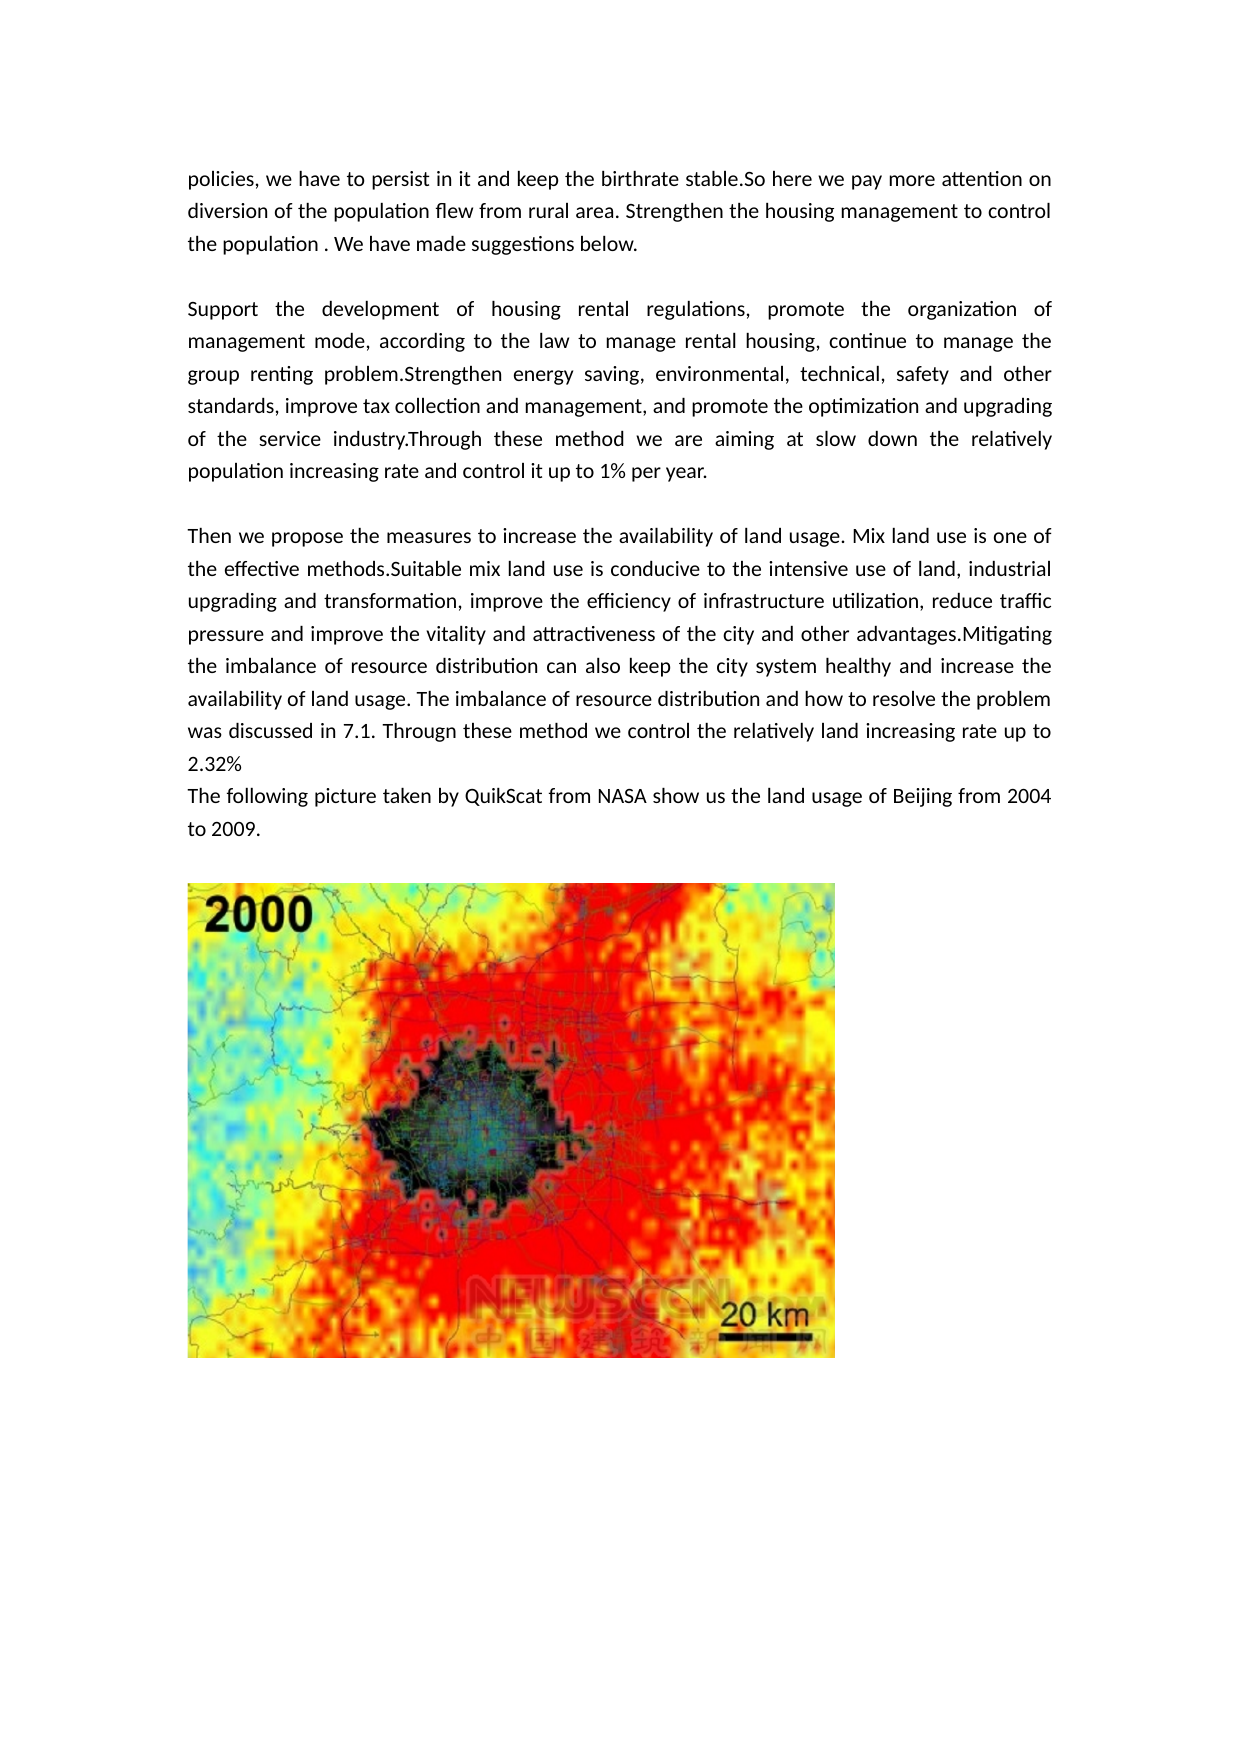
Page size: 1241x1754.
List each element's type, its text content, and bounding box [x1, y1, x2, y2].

text Then we propose the measures to increase the availability of land usage. Mix land use is one of the effective methods.Suitable mix land use is conducive to the intensive use of land, industrial upgrading and transformation, improve the efficiency of infrastructure utilization, reduce traffic pressure and improve the vitality and attractiveness of the city and other advantages.Mitigating the imbalance of resource distribution can also keep the city system healthy and increase the availability of land usage. The imbalance of resource distribution and how to resolve the problem was discussed in 7.1. Througn these method we control the relatively land increasing rate up to 2.32% [187, 519, 1053, 779]
text Support the development of housing rental regulations, promote the organization of management mode, according to the law to manage rental housing, continue to manage the group renting problem.Strengthen energy saving, environmental, technical, safety and other standards, improve tax collection and management, and promote the optimization and upgrading of the service industry.Through these method we are aiming at slow down the relatively population increasing rate and control it up to 1% per year. [187, 292, 1053, 487]
picture [187, 883, 835, 1358]
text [187, 162, 1053, 259]
text The following picture taken by QuikScat from NASA show us the land usage of Beijing from 2004 to 2009. [187, 779, 1053, 844]
